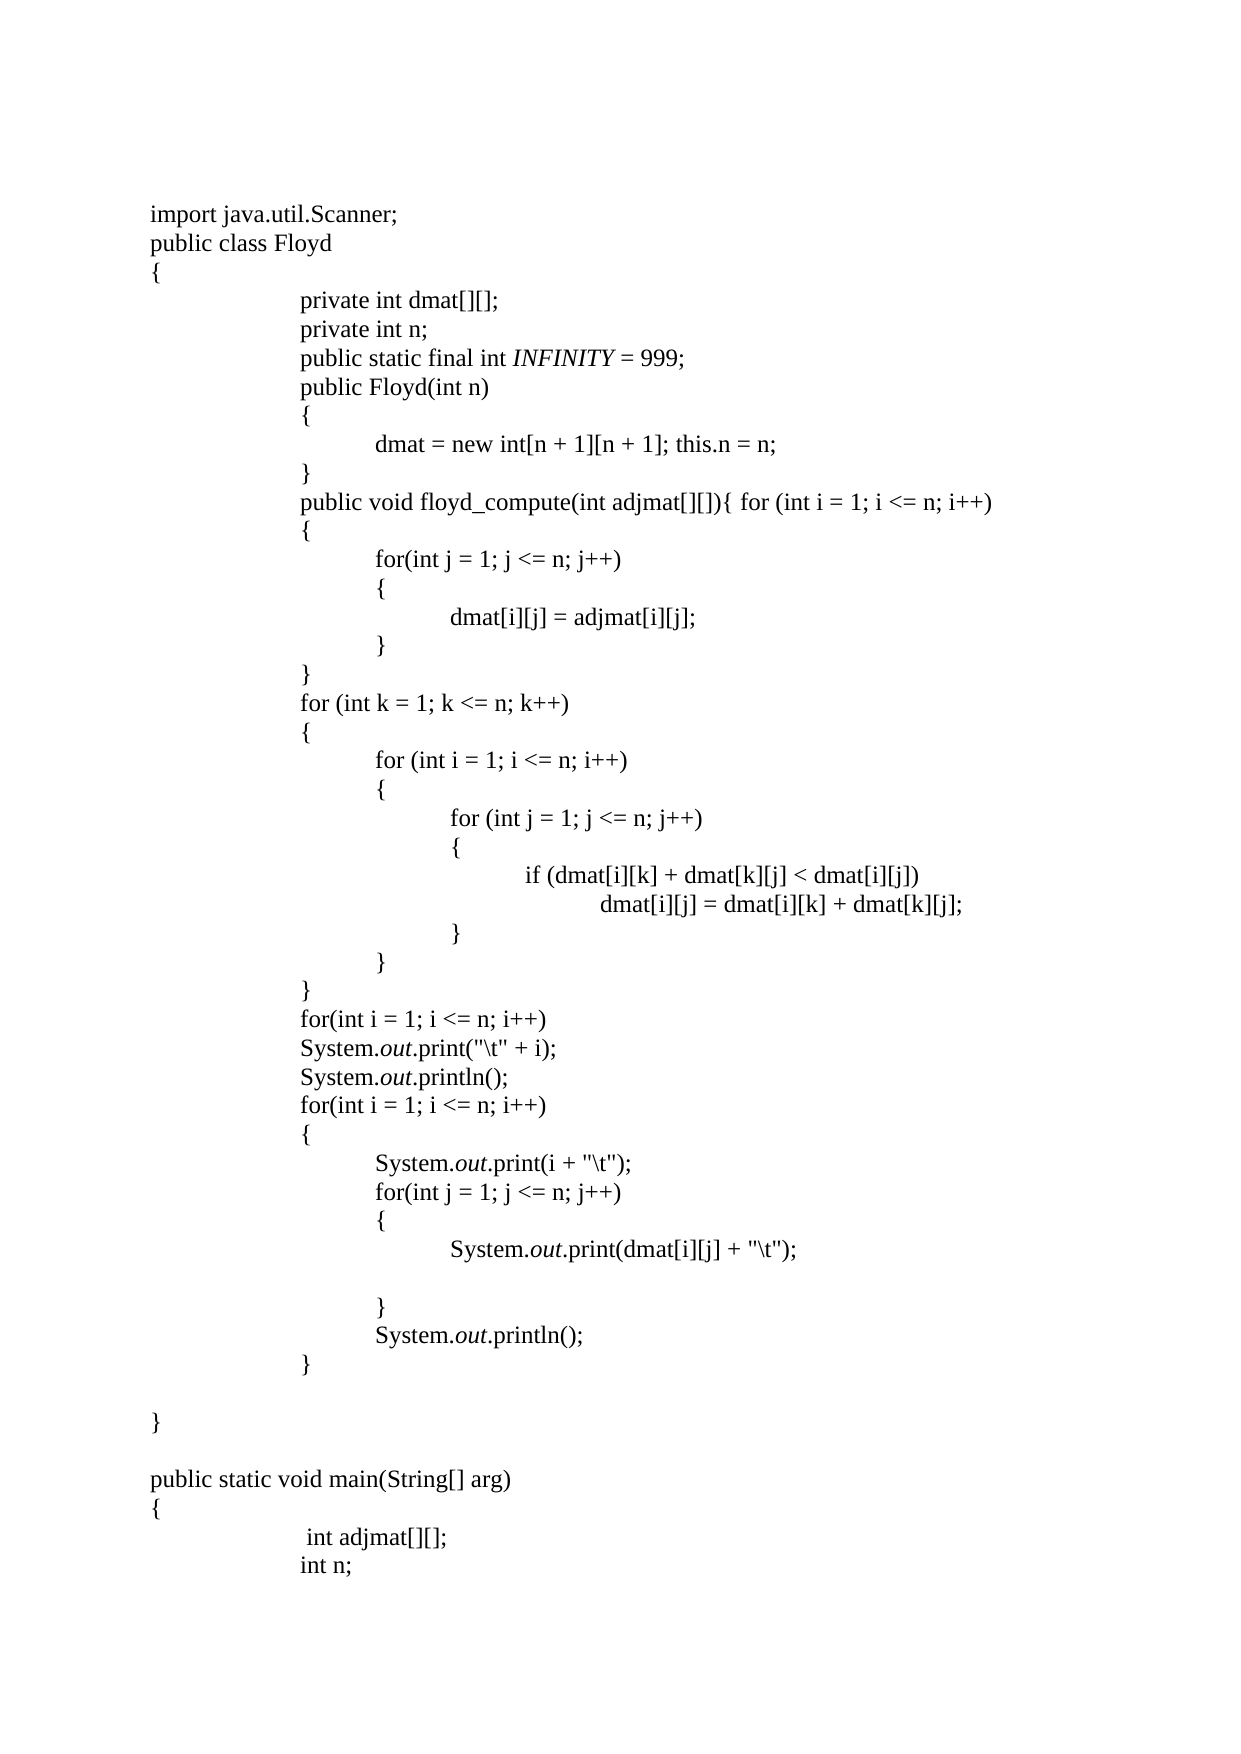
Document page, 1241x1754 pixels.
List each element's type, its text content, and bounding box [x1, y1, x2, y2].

text for (int i = 1; i <= n; i++) [150, 746, 1090, 774]
text } [150, 659, 1090, 688]
text for (int k = 1; k <= n; k++) [150, 688, 1090, 717]
text dmat[i][j] = adjmat[i][j]; [150, 602, 1090, 631]
text { [150, 774, 1090, 803]
text int n; [150, 1551, 1090, 1579]
text } [150, 1292, 1090, 1321]
text { [150, 257, 1090, 286]
text } [150, 1407, 1090, 1436]
text if (dmat[i][k] + dmat[k][j] < dmat[i][j]) [150, 861, 1090, 889]
text import java.util.Scanner; [150, 199, 1090, 228]
text } [150, 1349, 1090, 1378]
text } [150, 947, 1090, 976]
text for(int j = 1; j <= n; j++) [150, 1177, 1090, 1206]
text System.out.print("\t" + i); [150, 1033, 1090, 1062]
text { [150, 516, 1090, 544]
text private int n; [150, 314, 1090, 343]
text { [150, 832, 1090, 861]
text System.out.print(i + "\t"); [150, 1148, 1090, 1177]
text public void floyd_compute(int adjmat[][]){ for (int i = 1; i <= n; i++) [150, 487, 1090, 516]
text { [150, 573, 1090, 602]
text for(int i = 1; i <= n; i++) [150, 1091, 1090, 1119]
text { [150, 1119, 1090, 1148]
text { [150, 1206, 1090, 1234]
text public static final int INFINITY = 999; [150, 343, 1090, 372]
text } [150, 458, 1090, 487]
text { [150, 717, 1090, 746]
text { [150, 1493, 1090, 1522]
text for (int j = 1; j <= n; j++) [150, 803, 1090, 832]
text { [150, 401, 1090, 429]
text } [150, 631, 1090, 659]
text int adjmat[][]; [150, 1522, 1090, 1551]
text dmat[i][j] = dmat[i][k] + dmat[k][j]; [150, 889, 1090, 918]
text public Floyd(int n) [150, 372, 1090, 401]
text System.out.print(dmat[i][j] + "\t"); [150, 1234, 1090, 1263]
text } [150, 918, 1090, 947]
text private int dmat[][]; [150, 286, 1090, 314]
text public class Floyd [150, 228, 1090, 257]
text for(int i = 1; i <= n; i++) [150, 1004, 1090, 1033]
text dmat = new int[n + 1][n + 1]; this.n = n; [150, 429, 1090, 458]
text for(int j = 1; j <= n; j++) [150, 544, 1090, 573]
text System.out.println(); [150, 1062, 1090, 1091]
text System.out.println(); [150, 1321, 1090, 1349]
text } [150, 976, 1090, 1004]
text public static void main(String[] arg) [150, 1464, 1090, 1493]
